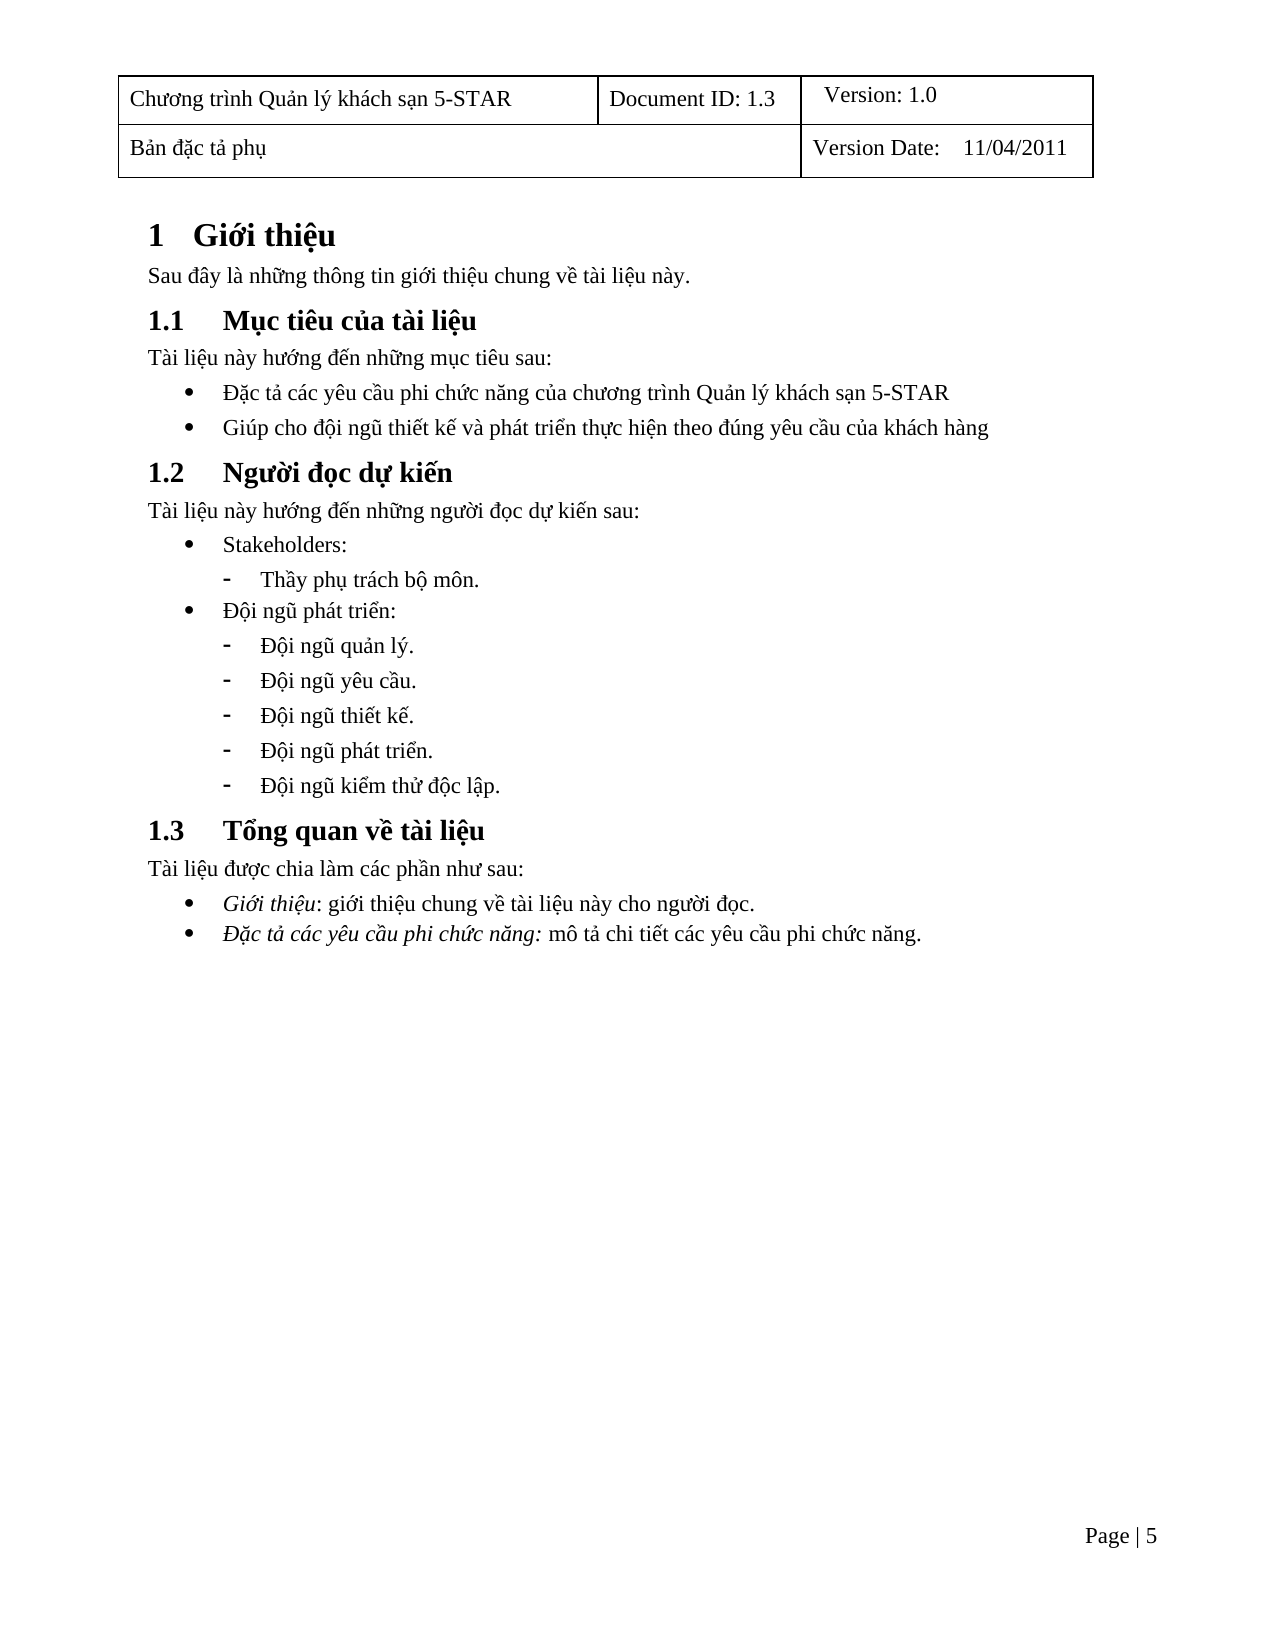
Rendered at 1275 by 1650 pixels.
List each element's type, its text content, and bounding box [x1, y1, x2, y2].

text Đặc tả các yêu cầu phi chức năng: mô tả chi tiết các yêu cầu phi chức năng. [185, 921, 1157, 947]
text Giúp cho đội ngũ thiết kế và phát triển thực hiện theo đúng yêu cầu của khách hàng [185, 414, 1157, 440]
text Đội ngũ quản lý. [223, 632, 1157, 658]
text Tài liệu này hướng đến những người đọc dự kiến sau: [148, 497, 1157, 523]
text Đội ngũ phát triển. [223, 737, 1157, 764]
text Sau đây là những thông tin giới thiệu chung về tài liệu này. [148, 262, 1157, 288]
text Đội ngũ thiết kế. [223, 702, 1157, 729]
text Đội ngũ kiểm thử độc lập. [223, 772, 1157, 799]
text Giới thiệu: giới thiệu chung về tài liệu này cho người đọc. [185, 890, 1157, 916]
text Đặc tả các yêu cầu phi chức năng của chương trình Quản lý khách sạn 5-STAR [185, 379, 1157, 406]
text Đội ngũ phát triển: [185, 597, 1157, 623]
subtitle Giới thiệu [148, 215, 1157, 253]
text Tài liệu này hướng đến những mục tiêu sau: [148, 344, 1157, 371]
text Đội ngũ yêu cầu. [223, 667, 1157, 693]
subtitle Mục tiêu của tài liệu [148, 303, 1157, 336]
subtitle Người đọc dự kiến [148, 455, 1157, 488]
text Thầy phụ trách bộ môn. [223, 566, 1157, 593]
subtitle Tổng quan về tài liệu [148, 813, 1157, 847]
text Stakeholders: [185, 531, 1157, 558]
text Tài liệu được chia làm các phần như sau: [148, 855, 1157, 882]
